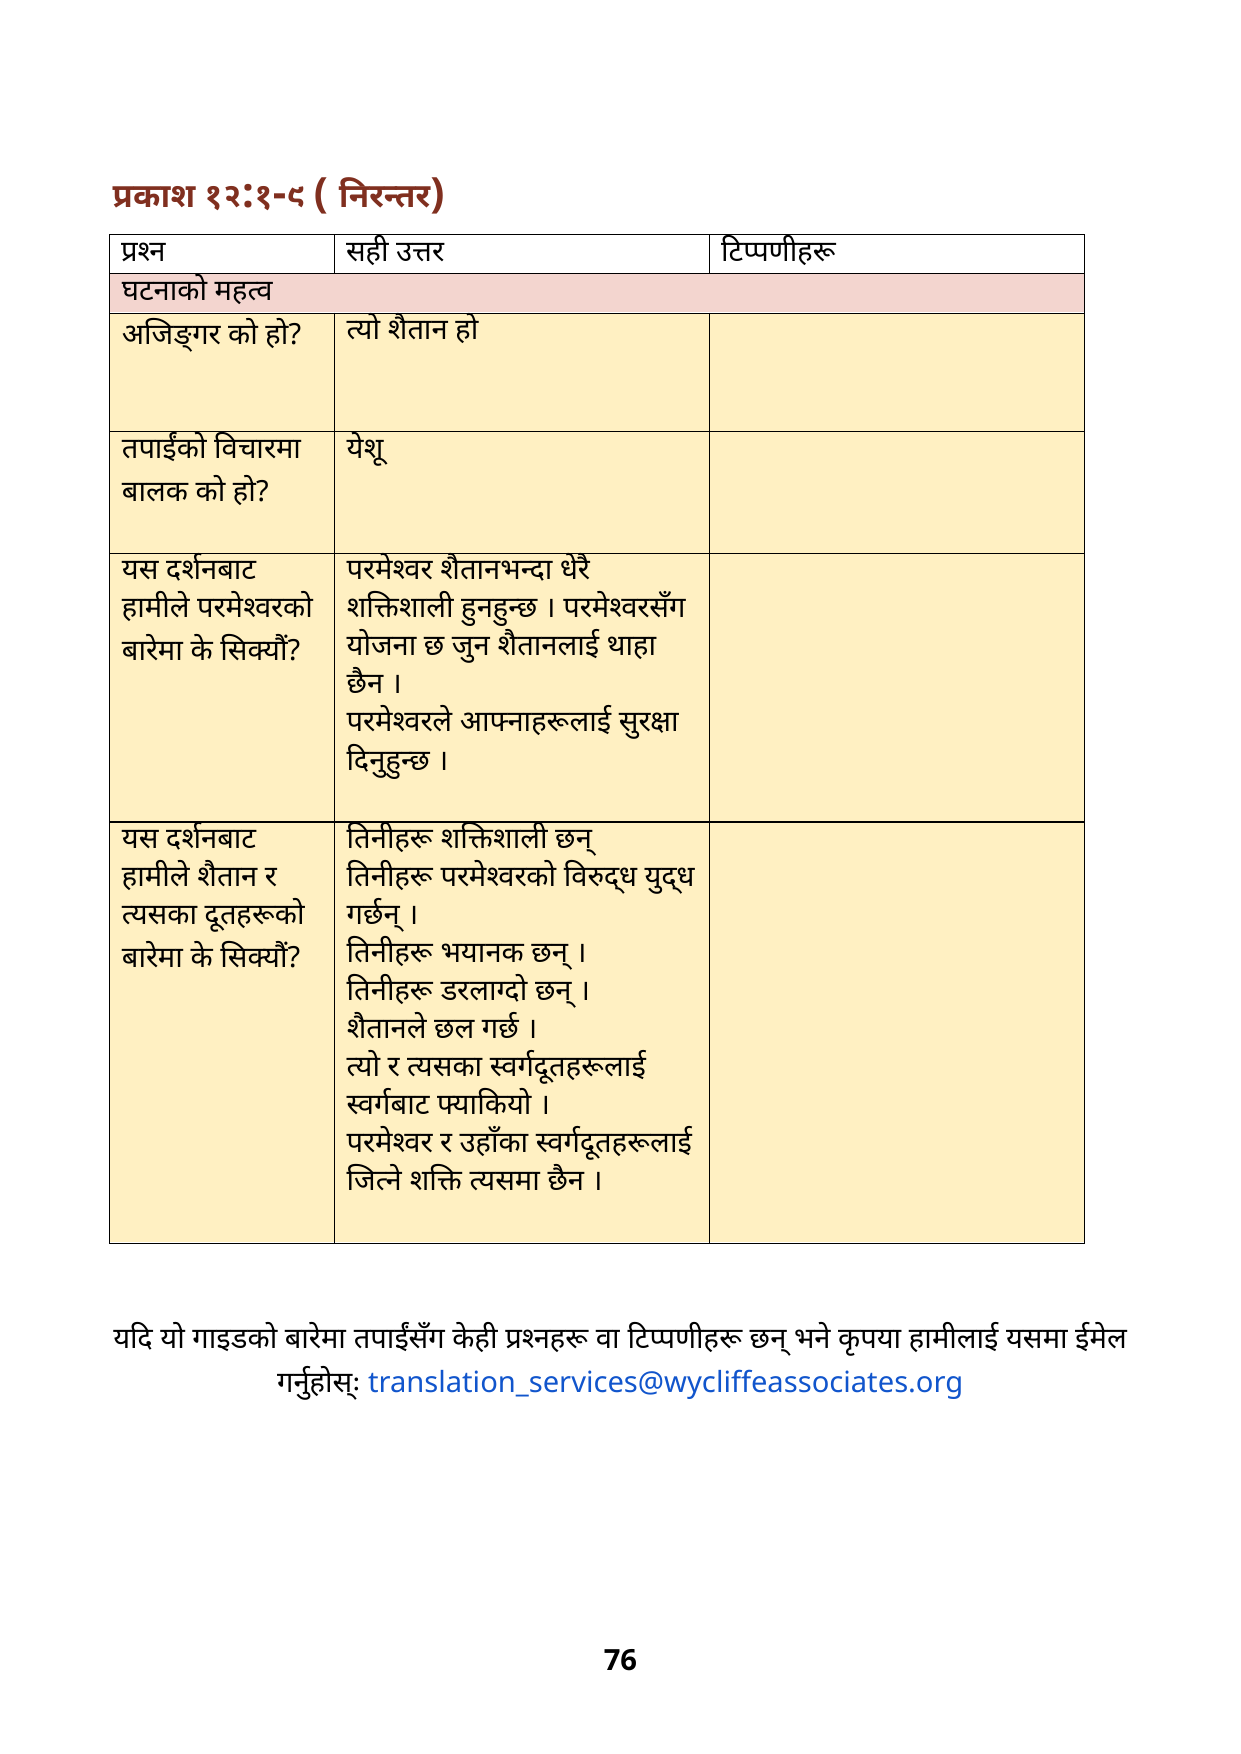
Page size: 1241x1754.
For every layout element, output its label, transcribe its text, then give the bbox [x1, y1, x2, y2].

table_cell परमेश्‍वर शैतानभन्दा धेरै शक्तिशाली हुनहुन्छ । परमेश्‍वरसँग योजना छ जुन शैतानलाई थाहा छैन । परमेश्‍वरले आफ्नाहरूलाई सुरक्षा दिनुहुन्छ । [335, 554, 709, 821]
table_header टिप्पणीहरू [710, 235, 1084, 273]
table_cell [710, 554, 1084, 821]
table_cell येशू [335, 432, 709, 553]
table_cell [710, 432, 1084, 553]
table_cell तिनीहरू शक्तिशाली छन् तिनीहरू परमेश्‍वरको विरुद्ध युद्ध गर्छन् । तिनीहरू भयानक छन् । तिनीहरू डरलाग्दो छन् । शैतानले छल गर्छ । त्यो र त्यसका स्वर्गदूतहरूलाई स्वर्गबाट फ्याकियो । परमेश्‍वर र उहाँका स्वर्गदूतहरूलाई जित्ने शक्ति त्यसमा छैन । [335, 823, 709, 1242]
table_cell यस दर्शनबाट हामीले परमेश्‍वरको बारेमा के सिक्यौं? [110, 554, 334, 821]
table_header सही उत्तर [335, 235, 709, 273]
table_cell तपाईंको विचारमा बालक को हो? [110, 432, 334, 553]
table_header प्रश्‍न [110, 235, 334, 273]
table_cell [710, 314, 1084, 431]
table_cell यस दर्शनबाट हामीले शैतान र त्यसका दूतहरूको बारेमा के सिक्यौं? [110, 823, 334, 1242]
table_cell त्यो शैतान हो [335, 314, 709, 431]
table_cell [710, 823, 1084, 1242]
table_cell घटनाको महत्‍व [110, 274, 1084, 312]
text यदि यो गाइडको बारेमा तपाईंसँग केही प्रश्‍नहरू वा टिप्पणीहरू छन् भने कृपया हामीलाई यसमा ईमेल गर्नुहोस्ः translation_services@wycliffeassociates.org [112, 1323, 1128, 1404]
subtitle प्रकाश १२:१-९ ( निरन्तर) [112, 162, 1128, 221]
table_cell अजिङ्गर को हो? [110, 314, 334, 431]
